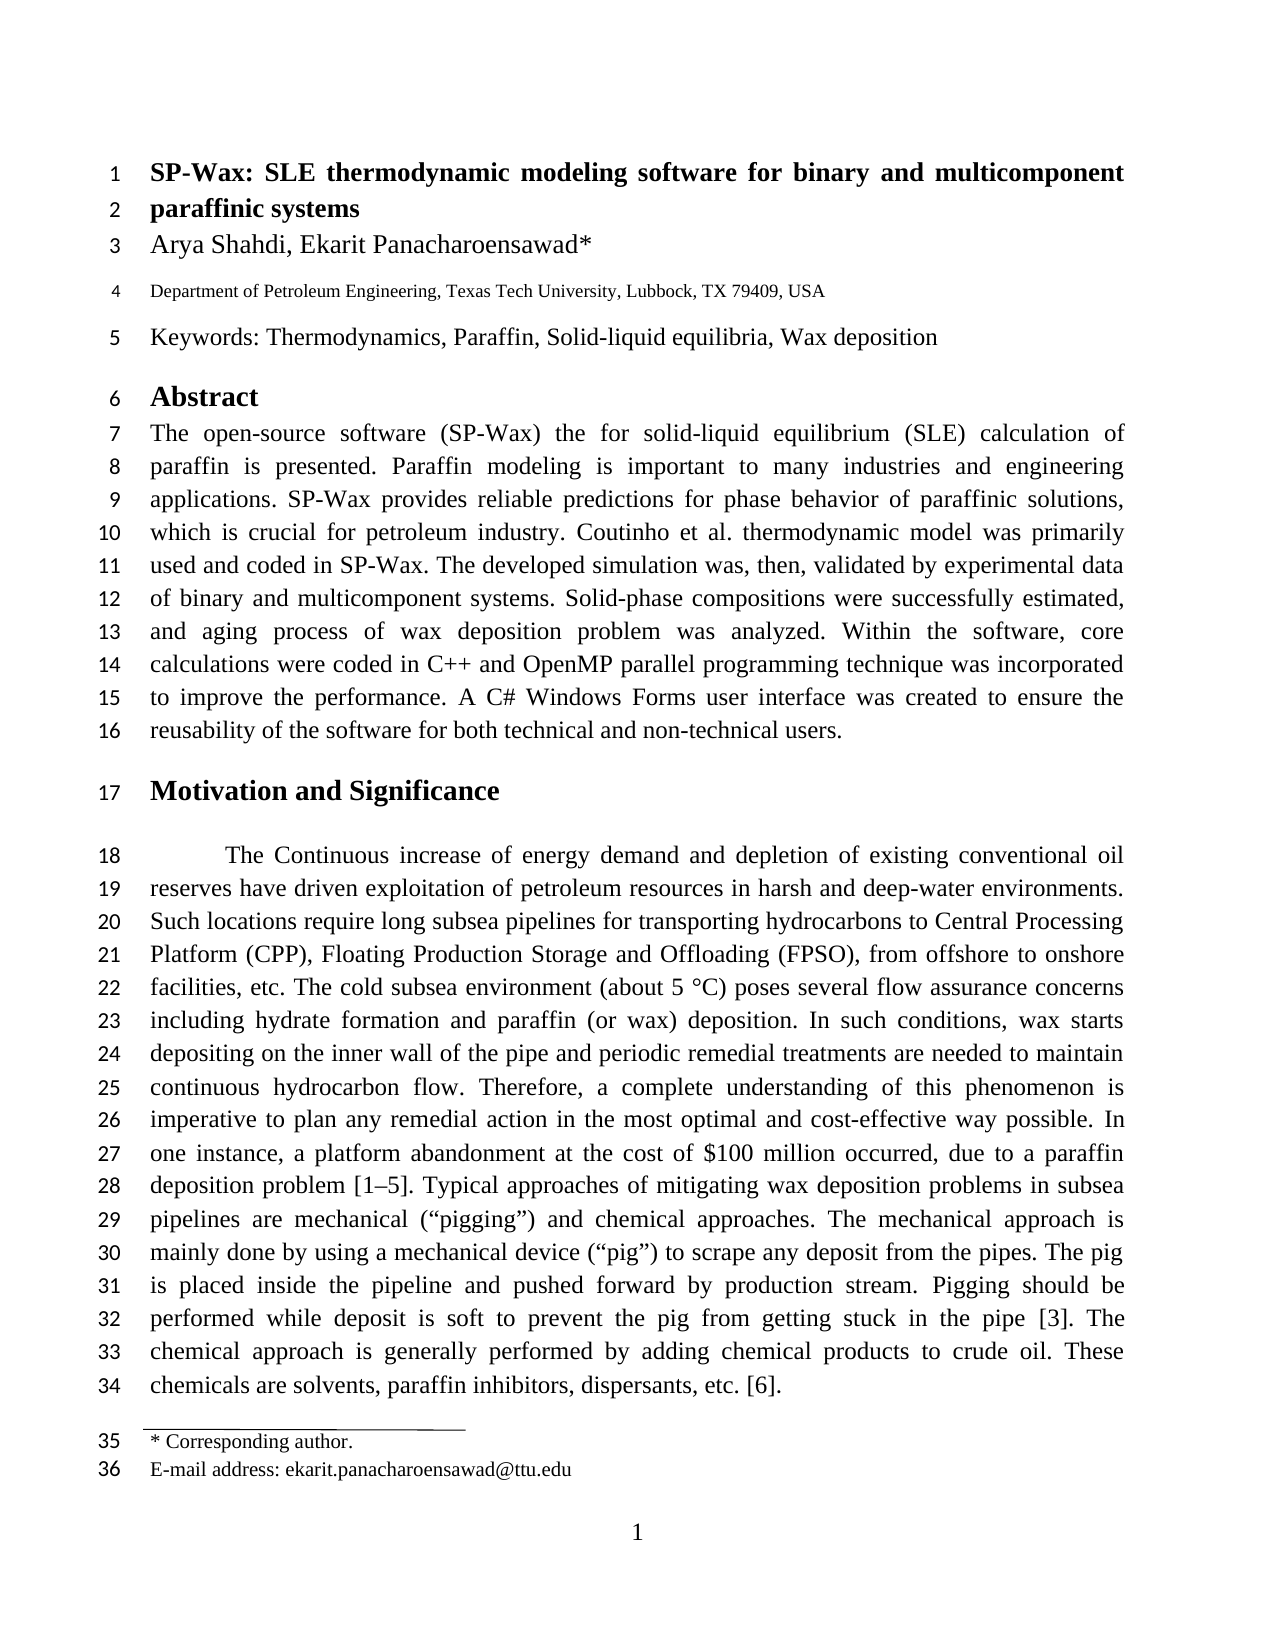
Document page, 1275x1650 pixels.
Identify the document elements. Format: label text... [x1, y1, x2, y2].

text Department of Petroleum Engineering, Texas Tech University, Lubbock, TX 79409, USA [150, 280, 1125, 302]
text E-mail address: ekarit.panacharoensawad@ttu.edu [150, 1457, 1125, 1481]
text * Corresponding author. [150, 1429, 1125, 1453]
subtitle Abstract [150, 379, 1125, 413]
text Keywords: Thermodynamics, Paraffin, Solid-liquid equilibria, Wax deposition [150, 322, 1125, 350]
subtitle Motivation and Significance [150, 773, 1125, 807]
subtitle SP-Wax: SLE thermodynamic modeling software for binary and multicomponent paraffinic systems [150, 156, 1125, 223]
text Arya Shahdi, Ekarit Panacharoensawad* [150, 228, 1125, 259]
text The Continuous increase of energy demand and depletion of existing conventional oil reserves have driven exploitation of petroleum resources in harsh and deep-water environments. Such locations require long subsea pipelines for transporting hydrocarbons to Central Processing Platform (CPP), Floating Production Storage and Offloading (FPSO), from offshore to onshore facilities, etc. The cold subsea environment (about 5 °C) poses several flow assurance concerns including hydrate formation and paraffin (or wax) deposition. In such conditions, wax starts depositing on the inner wall of the pipe and periodic remedial treatments are needed to maintain continuous hydrocarbon flow. Therefore, a complete understanding of this phenomenon is imperative to plan any remedial action in the most optimal and cost-effective way possible. In one instance, a platform abandonment at the cost of $100 million occurred, due to a paraffin deposition problem [1–5]. Typical approaches of mitigating wax deposition problems in subsea pipelines are mechanical (“pigging”) and chemical approaches. The mechanical approach is mainly done by using a mechanical device (“pig”) to scrape any deposit from the pipes. The pig is placed inside the pipeline and pushed forward by production stream. Pigging should be performed while deposit is soft to prevent the pig from getting stuck in the pipe [3]. The chemical approach is generally performed by adding chemical products to crude oil. These chemicals are solvents, paraffin inhibitors, dispersants, etc. [6]. [150, 840, 1125, 1399]
text The open-source software (SP-Wax) the for solid-liquid equilibrium (SLE) calculation of paraffin is presented. Paraffin modeling is important to many industries and engineering applications. SP-Wax provides reliable predictions for phase behavior of paraffinic solutions, which is crucial for petroleum industry. Coutinho et al. thermodynamic model was primarily used and coded in SP-Wax. The developed simulation was, then, validated by experimental data of binary and multicomponent systems. Solid-phase compositions were successfully estimated, and aging process of wax deposition problem was analyzed. Within the software, core calculations were coded in C++ and OpenMP parallel programming technique was incorporated to improve the performance. A C# Windows Forms user interface was created to ensure the reusability of the software for both technical and non-technical users. [150, 418, 1125, 744]
